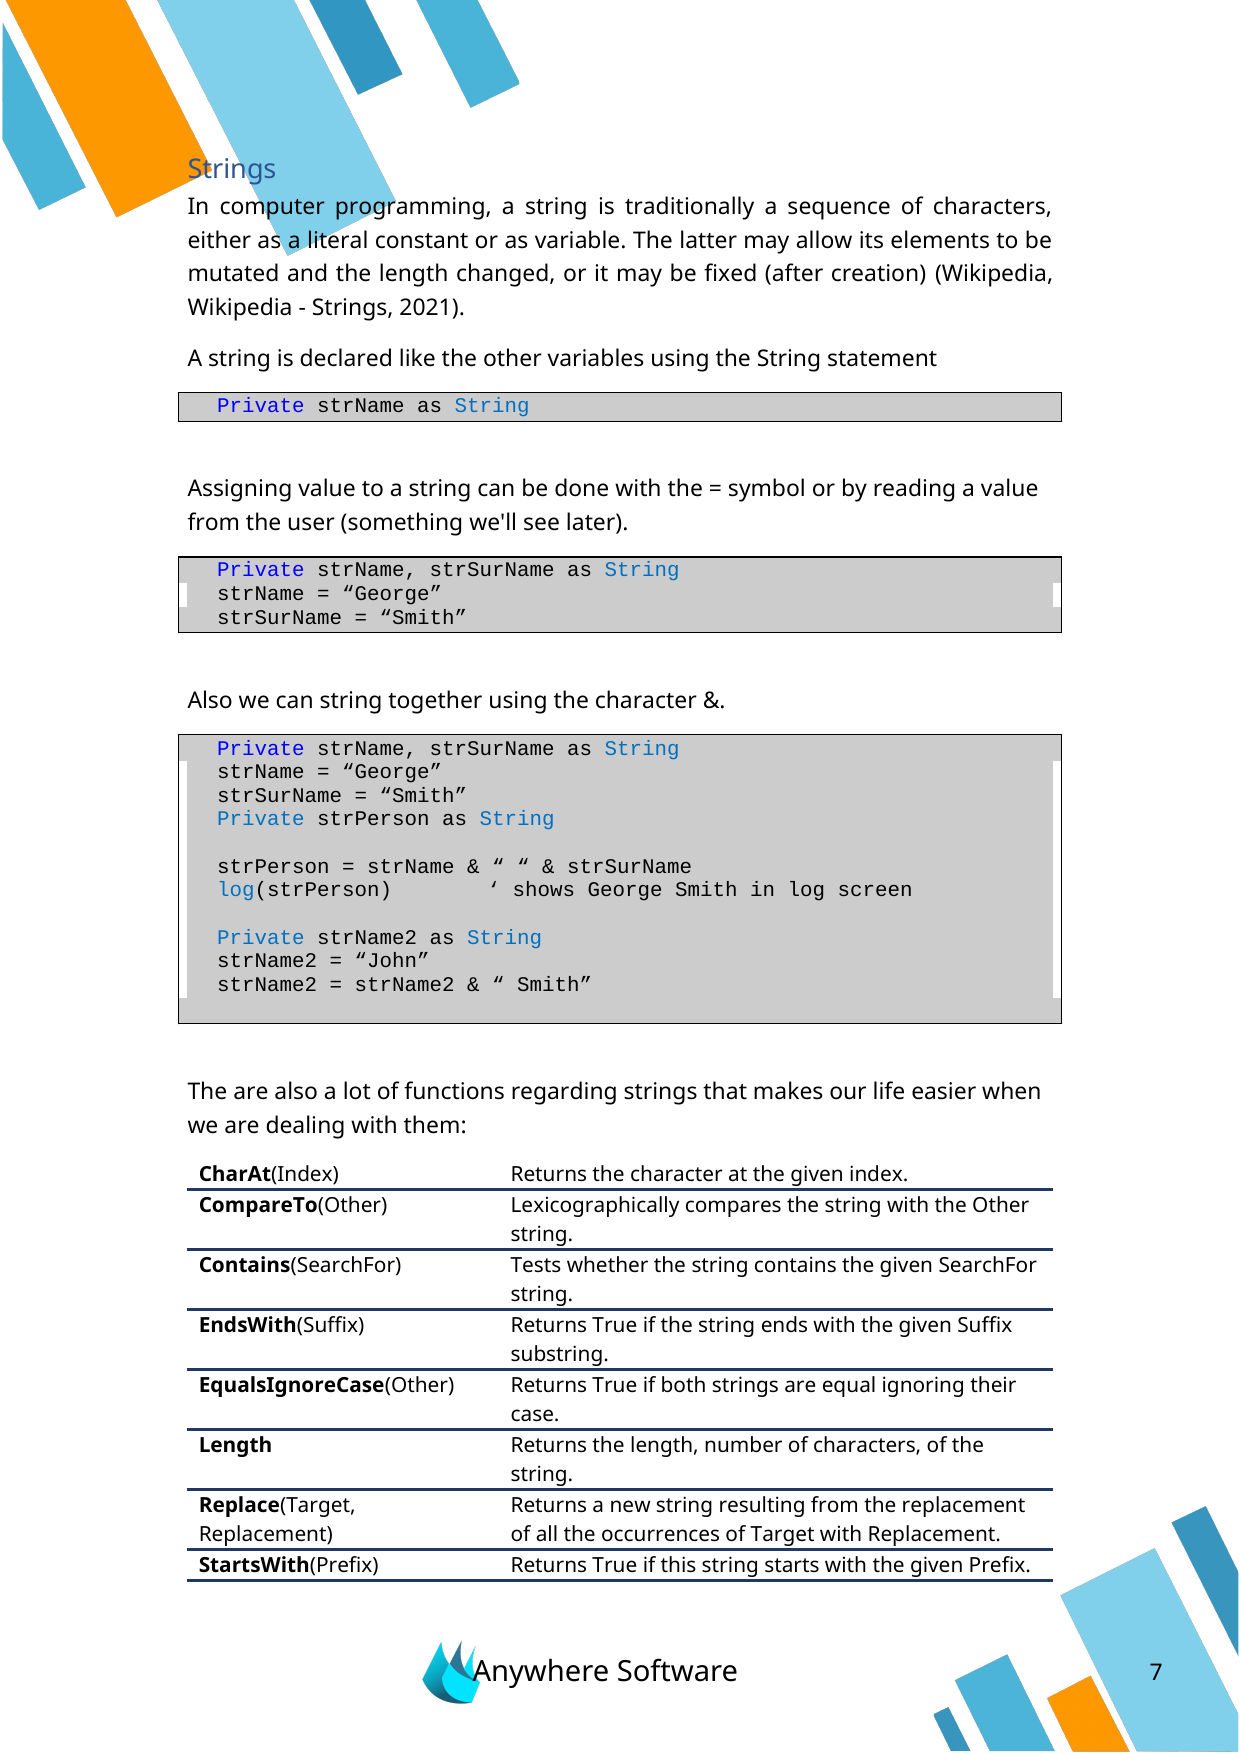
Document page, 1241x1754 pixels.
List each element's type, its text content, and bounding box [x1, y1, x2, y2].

text Private strName2 as String [187, 927, 1053, 950]
text strName = “George” [187, 583, 1053, 604]
table_header CharAt(Index) [187, 1159, 499, 1187]
subtitle Strings [187, 150, 1053, 187]
text The are also a lot of functions regarding strings that makes our life easier when we are dealing with them: [187, 1075, 1053, 1140]
picture [422, 1640, 481, 1704]
text Private strPerson as String [187, 808, 1053, 832]
picture [2, 0, 520, 256]
text strSurName = “Smith” [179, 604, 1061, 632]
table_cell StartsWith(Prefix) [187, 1551, 499, 1579]
text Private strName, strSurName as String [179, 735, 1061, 761]
table_cell Tests whether the string contains the given SearchFor string. [499, 1251, 1053, 1307]
text strSurName = “Smith” [187, 785, 1053, 808]
table_cell Lexicographically compares the string with the Other string. [499, 1191, 1053, 1247]
text Assigning value to a string can be done with the = symbol or by reading a value from the user (something we'll see later). [187, 472, 1053, 537]
table_cell EqualsIgnoreCase(Other) [187, 1371, 499, 1427]
table_cell CompareTo(Other) [187, 1191, 499, 1247]
text Private strName, strSurName as String [179, 558, 1061, 583]
text Also we can string together using the character &. [187, 684, 1053, 715]
table_cell Returns a new string resulting from the replacement of all the occurrences of Target with Replacement. [499, 1491, 1053, 1547]
table_cell Returns True if both strings are equal ignoring their case. [499, 1371, 1053, 1427]
text strName2 = “John” [187, 950, 1053, 974]
picture [933, 1506, 1239, 1752]
text strPerson = strName & “ “ & strSurName [187, 856, 1053, 879]
table_header Returns the character at the given index. [499, 1159, 1053, 1187]
text In computer programming, a string is traditionally a sequence of characters, either as a literal constant or as variable. The latter may allow its elements to be mutated and the length changed, or it may be fixed (after creation) . [187, 190, 1053, 322]
table_cell EndsWith(Suffix) [187, 1311, 499, 1367]
text strName2 = strName2 & “ Smith” [187, 974, 1053, 994]
text strName = “George” [187, 761, 1053, 785]
table_cell Returns True if the string ends with the given Suffix substring. [499, 1311, 1053, 1367]
table_cell Returns the length, number of characters, of the string. [499, 1431, 1053, 1487]
text Private strName as String [179, 393, 1061, 421]
table_cell Length [187, 1431, 499, 1487]
text log(strPerson) ‘ shows George Smith in log screen [187, 879, 1053, 903]
text A string is declared like the other variables using the String statement [187, 341, 1053, 373]
table_cell Contains(SearchFor) [187, 1251, 499, 1307]
table_cell Replace(Target, Replacement) [187, 1491, 499, 1547]
table_cell Returns True if this string starts with the given Prefix. [499, 1551, 1053, 1579]
